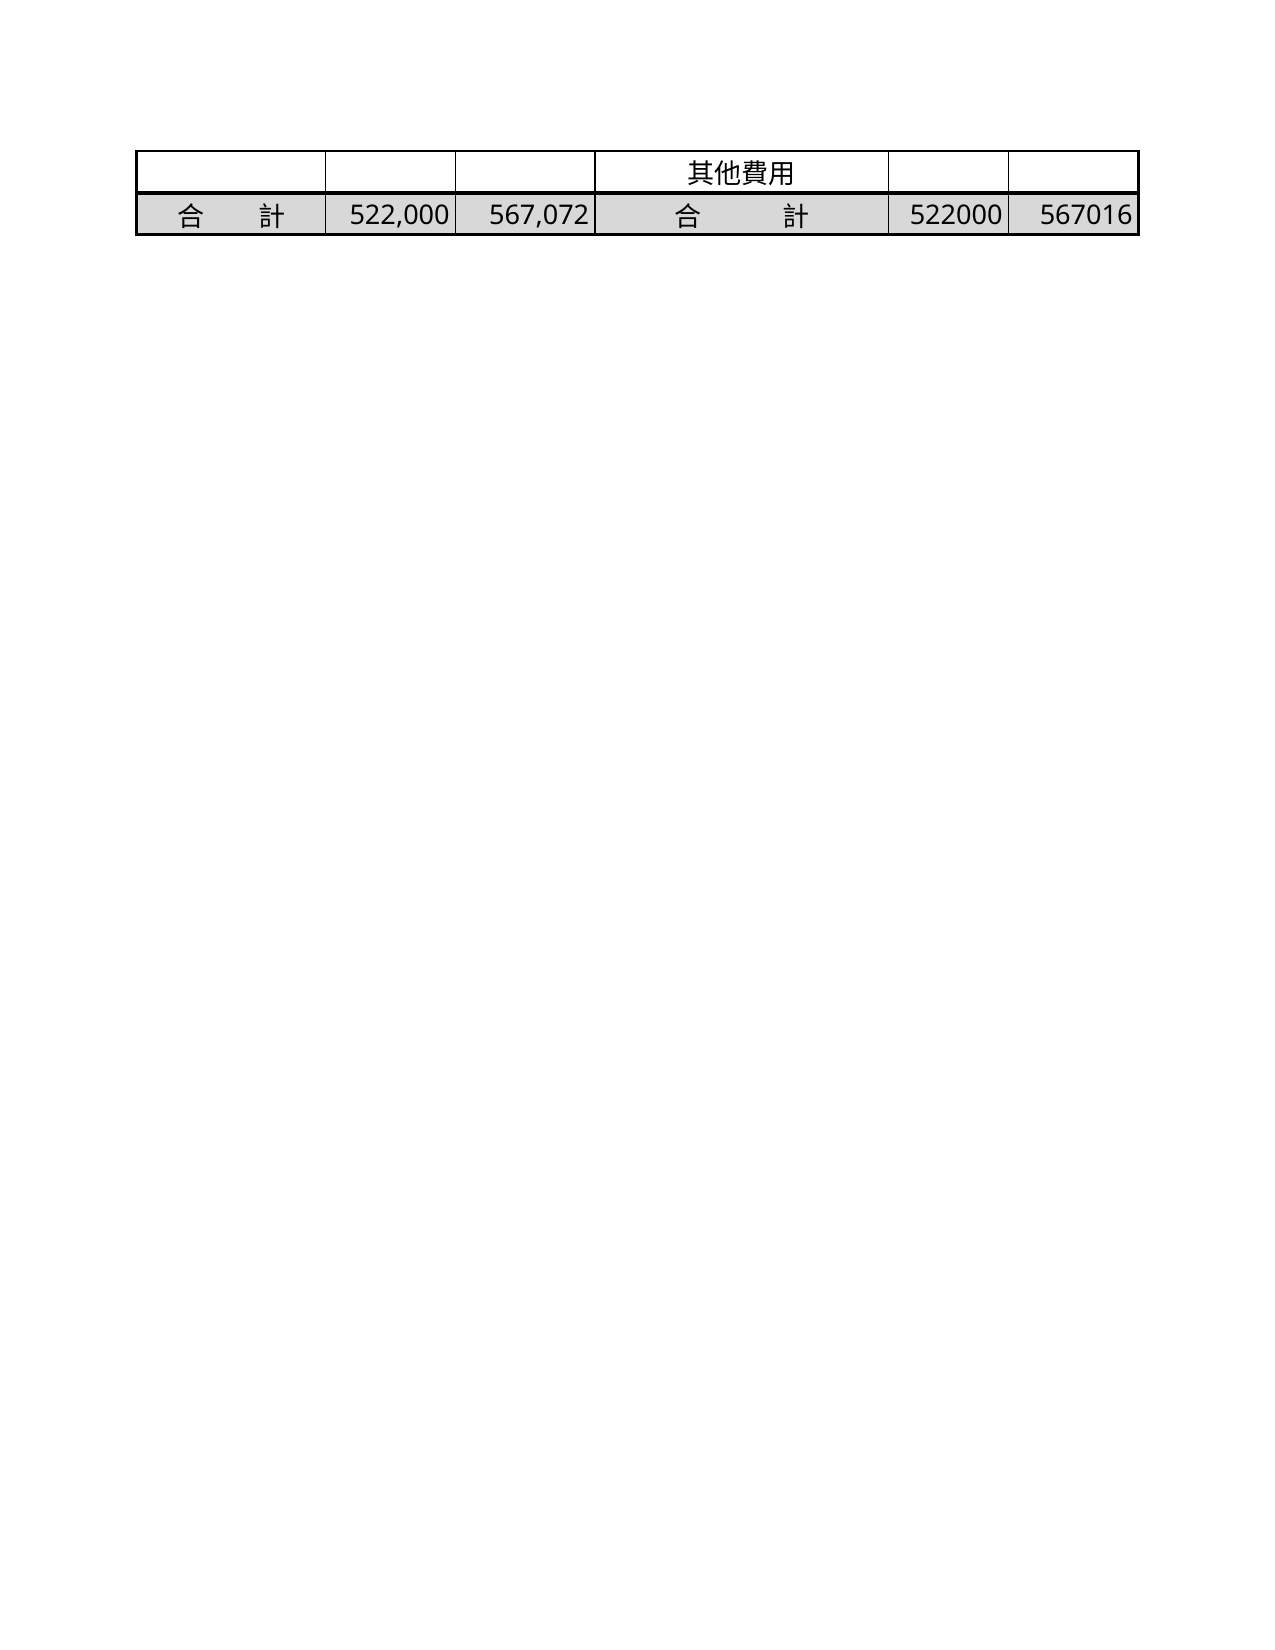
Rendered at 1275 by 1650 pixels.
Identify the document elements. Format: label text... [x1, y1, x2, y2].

table_cell 567,072 [1009, 195, 1137, 233]
table_cell 567,072 [456, 195, 594, 233]
table_cell [889, 152, 1008, 191]
table_cell 其他費用 [596, 152, 888, 191]
table_cell [326, 152, 455, 191]
table_cell [456, 152, 594, 191]
table_cell 合 計 [596, 195, 888, 233]
table_cell [138, 152, 325, 191]
table_cell [1009, 152, 1137, 191]
table_cell 522,000 [889, 195, 1008, 233]
table_cell 合 計 [138, 195, 325, 233]
table_cell 522,000 [326, 195, 455, 233]
